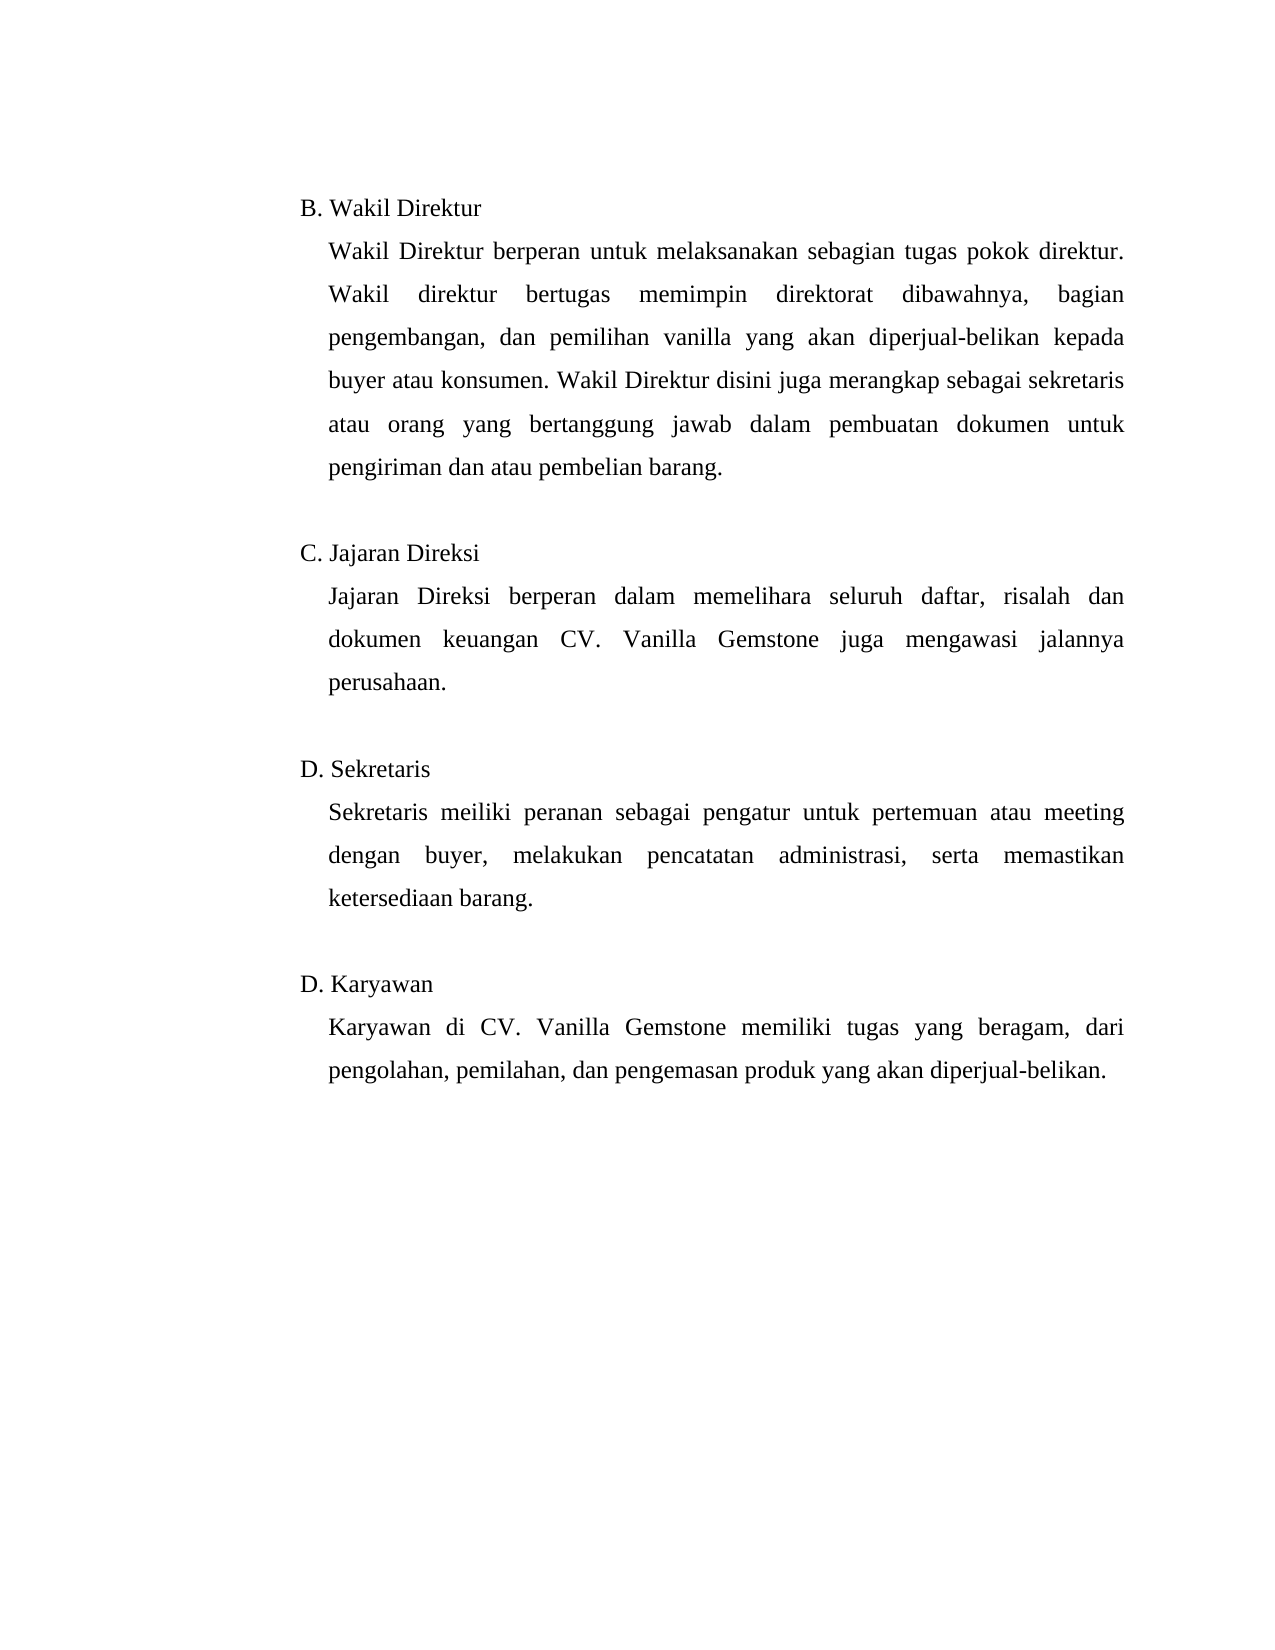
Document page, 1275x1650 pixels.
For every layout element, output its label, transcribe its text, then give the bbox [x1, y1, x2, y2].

text B. Wakil Direktur [216, 193, 1125, 222]
text Karyawan di CV. Vanilla Gemstone memiliki tugas yang beragam, dari pengolahan, pemilahan, dan pengemasan produk yang akan diperjual-belikan. [319, 1012, 1125, 1084]
text D. Karyawan [216, 969, 1125, 998]
text Jajaran Direksi berperan dalam memelihara seluruh daftar, risalah dan dokumen keuangan CV. Vanilla Gemstone juga mengawasi jalannya perusahaan. [319, 581, 1125, 696]
text D. Sekretaris [300, 754, 1125, 782]
text C. Jajaran Direksi [244, 538, 1125, 567]
text Sekretaris meiliki peranan sebagai pengatur untuk pertemuan atau meeting dengan buyer, melakukan pencatatan administrasi, serta memastikan ketersediaan barang. [328, 797, 1125, 912]
text Wakil Direktur berperan untuk melaksanakan sebagian tugas pokok direktur. Wakil direktur bertugas memimpin direktorat dibawahnya, bagian pengembangan, dan pemilihan vanilla yang akan diperjual-belikan kepada buyer atau konsumen. Wakil Direktur disini juga merangkap sebagai sekretaris atau orang yang bertanggung jawab dalam pembuatan dokumen untuk pengiriman dan atau pembelian barang. [328, 236, 1125, 481]
